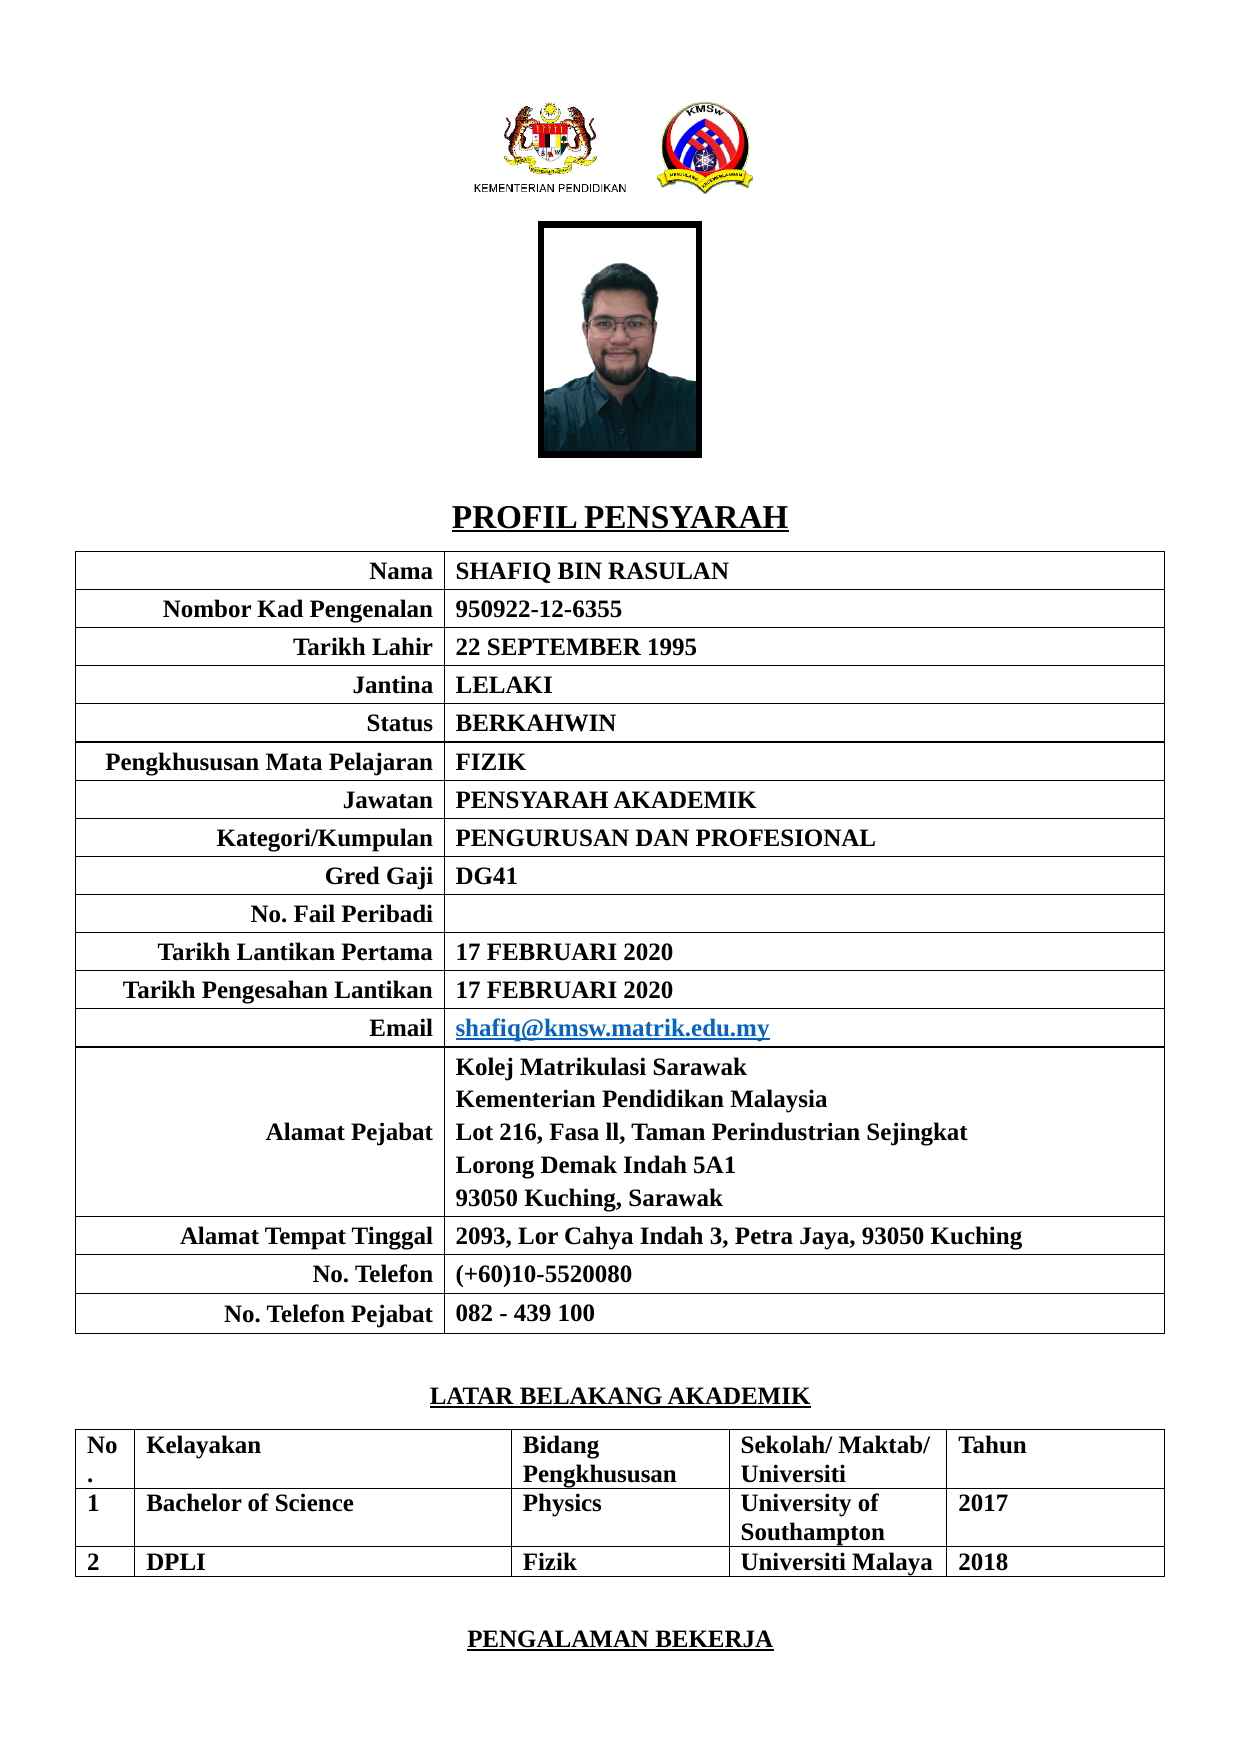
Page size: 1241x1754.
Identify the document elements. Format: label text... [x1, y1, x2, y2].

table_cell Pengkhususan Mata Pelajaran [76, 743, 444, 779]
table_header SHAFIQ BIN RASULAN [445, 552, 1164, 589]
table_cell 2 [76, 1547, 134, 1576]
table_cell Nombor Kad Pengenalan [76, 590, 444, 627]
table_cell 22 SEPTEMBER 1995 [445, 628, 1164, 665]
table_cell BERKAHWIN [445, 704, 1164, 741]
table_cell 17 FEBRUARI 2020 [445, 971, 1164, 1008]
table_header Nama [76, 552, 444, 589]
table_cell 17 FEBRUARI 2020 [445, 933, 1164, 970]
table_cell No. Fail Peribadi [76, 895, 444, 932]
table_cell Tarikh Lantikan Pertama [76, 933, 444, 970]
table_cell Fizik [512, 1547, 729, 1576]
table_cell [445, 895, 1164, 932]
text PENGALAMAN BEKERJA [75, 1624, 1165, 1653]
table_cell 2018 [947, 1547, 1164, 1576]
table_cell shafiq@kmsw.matrik.edu.my [445, 1009, 1164, 1046]
table_cell Bachelor of Science [135, 1489, 511, 1546]
table_cell Universiti Malaya [730, 1547, 946, 1576]
table_cell Tarikh Pengesahan Lantikan [76, 971, 444, 1008]
table_cell Status [76, 704, 444, 741]
table_header No. [76, 1430, 134, 1487]
table_header Bidang Pengkhususan [512, 1430, 729, 1487]
table_cell 1 [76, 1489, 134, 1546]
table_cell Physics [512, 1489, 729, 1546]
table_cell LELAKI [445, 666, 1164, 703]
table_header Sekolah/ Maktab/ Universiti [730, 1430, 946, 1487]
table_cell University of Southampton [730, 1489, 946, 1546]
table_header Kelayakan [135, 1430, 511, 1487]
table_cell No. Telefon [76, 1255, 444, 1292]
table_cell 082 - 439 100 [445, 1294, 1164, 1332]
table_cell (+60)10-5520080 [445, 1255, 1164, 1292]
table_cell Tarikh Lahir [76, 628, 444, 665]
picture [544, 228, 696, 451]
table_cell 2017 [947, 1489, 1164, 1546]
table_cell 2093, Lor Cahya Indah 3, Petra Jaya, 93050 Kuching [445, 1217, 1164, 1254]
table_cell Gred Gaji [76, 857, 444, 894]
table_cell Email [76, 1009, 444, 1046]
table_cell Alamat Pejabat [76, 1048, 444, 1216]
table_cell Jawatan [76, 781, 444, 818]
subtitle PROFIL PENSYARAH [75, 497, 1165, 535]
table_cell No. Telefon Pejabat [76, 1294, 444, 1332]
table_cell Alamat Tempat Tinggal [76, 1217, 444, 1254]
table_cell PENGURUSAN DAN PROFESIONAL [445, 819, 1164, 856]
table_cell Kolej Matrikulasi Sarawak Kementerian Pendidikan Malaysia Lot 216, Fasa ll, Taman Perindustrian Sejingkat Lorong Demak Indah 5A1 93050 Kuching, Sarawak [445, 1048, 1164, 1216]
table_cell 950922-12-6355 [445, 590, 1164, 627]
table_cell Kategori/Kumpulan [76, 819, 444, 856]
table_cell DPLI [135, 1547, 511, 1576]
table_cell PENSYARAH AKADEMIK [445, 781, 1164, 818]
table_cell DG41 [445, 857, 1164, 894]
table_header Tahun [947, 1430, 1164, 1487]
text LATAR BELAKANG AKADEMIK [75, 1381, 1165, 1410]
picture [472, 73, 768, 222]
table_cell FIZIK [445, 743, 1164, 779]
table_cell Jantina [76, 666, 444, 703]
